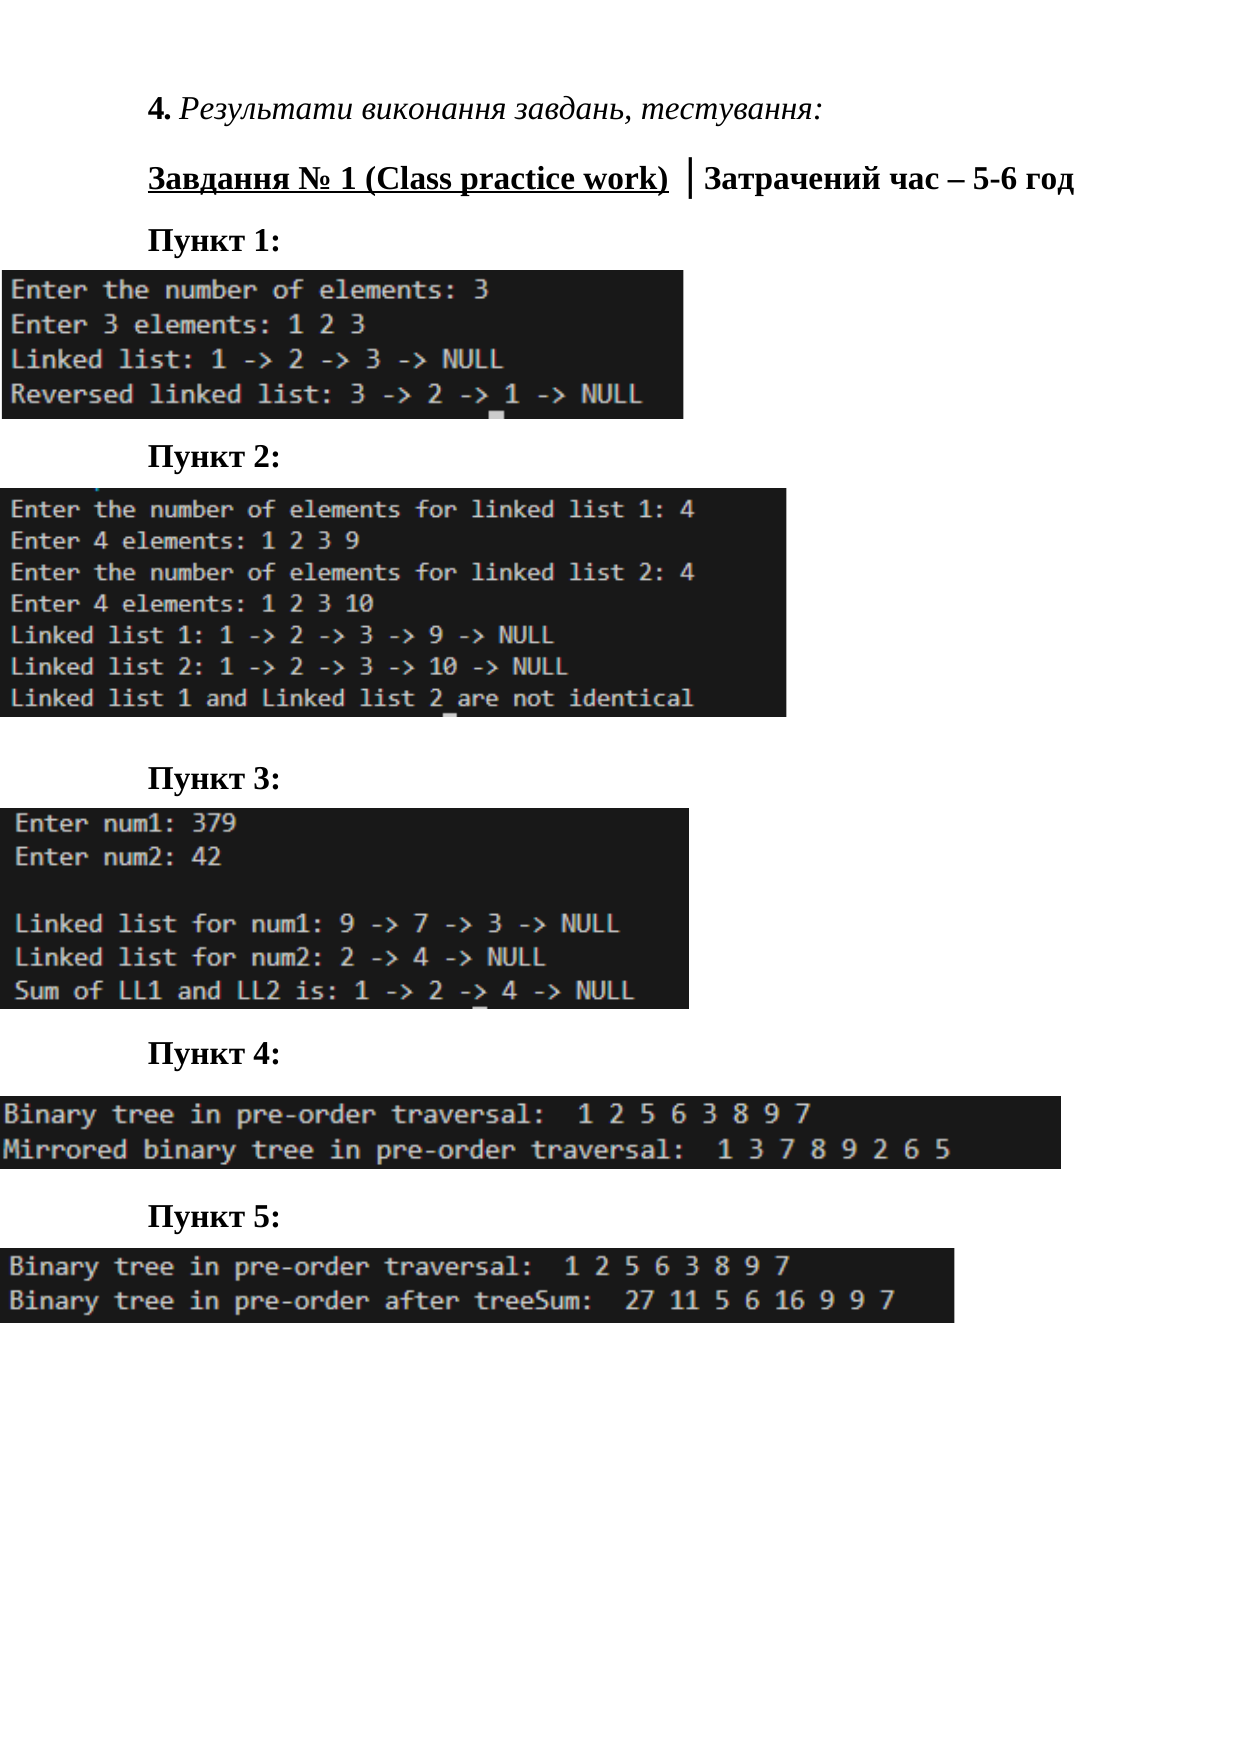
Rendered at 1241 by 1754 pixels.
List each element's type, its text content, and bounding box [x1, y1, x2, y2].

text Завдання № 1 (Class practice work) | Затрачений час – 5-6 год [148, 147, 1152, 199]
text Пункт 5: [148, 1197, 1152, 1235]
text Пункт 1: [148, 220, 1152, 258]
text Пункт 2: [148, 437, 1152, 475]
picture [0, 808, 689, 1009]
picture [1, 270, 684, 419]
picture [0, 1096, 1061, 1169]
text Пункт 3: [148, 759, 1152, 797]
text 4. Результати виконання завдань, тестування: [148, 88, 1152, 127]
picture [0, 1248, 955, 1323]
text Пункт 4: [148, 1033, 1152, 1071]
picture [0, 488, 787, 717]
